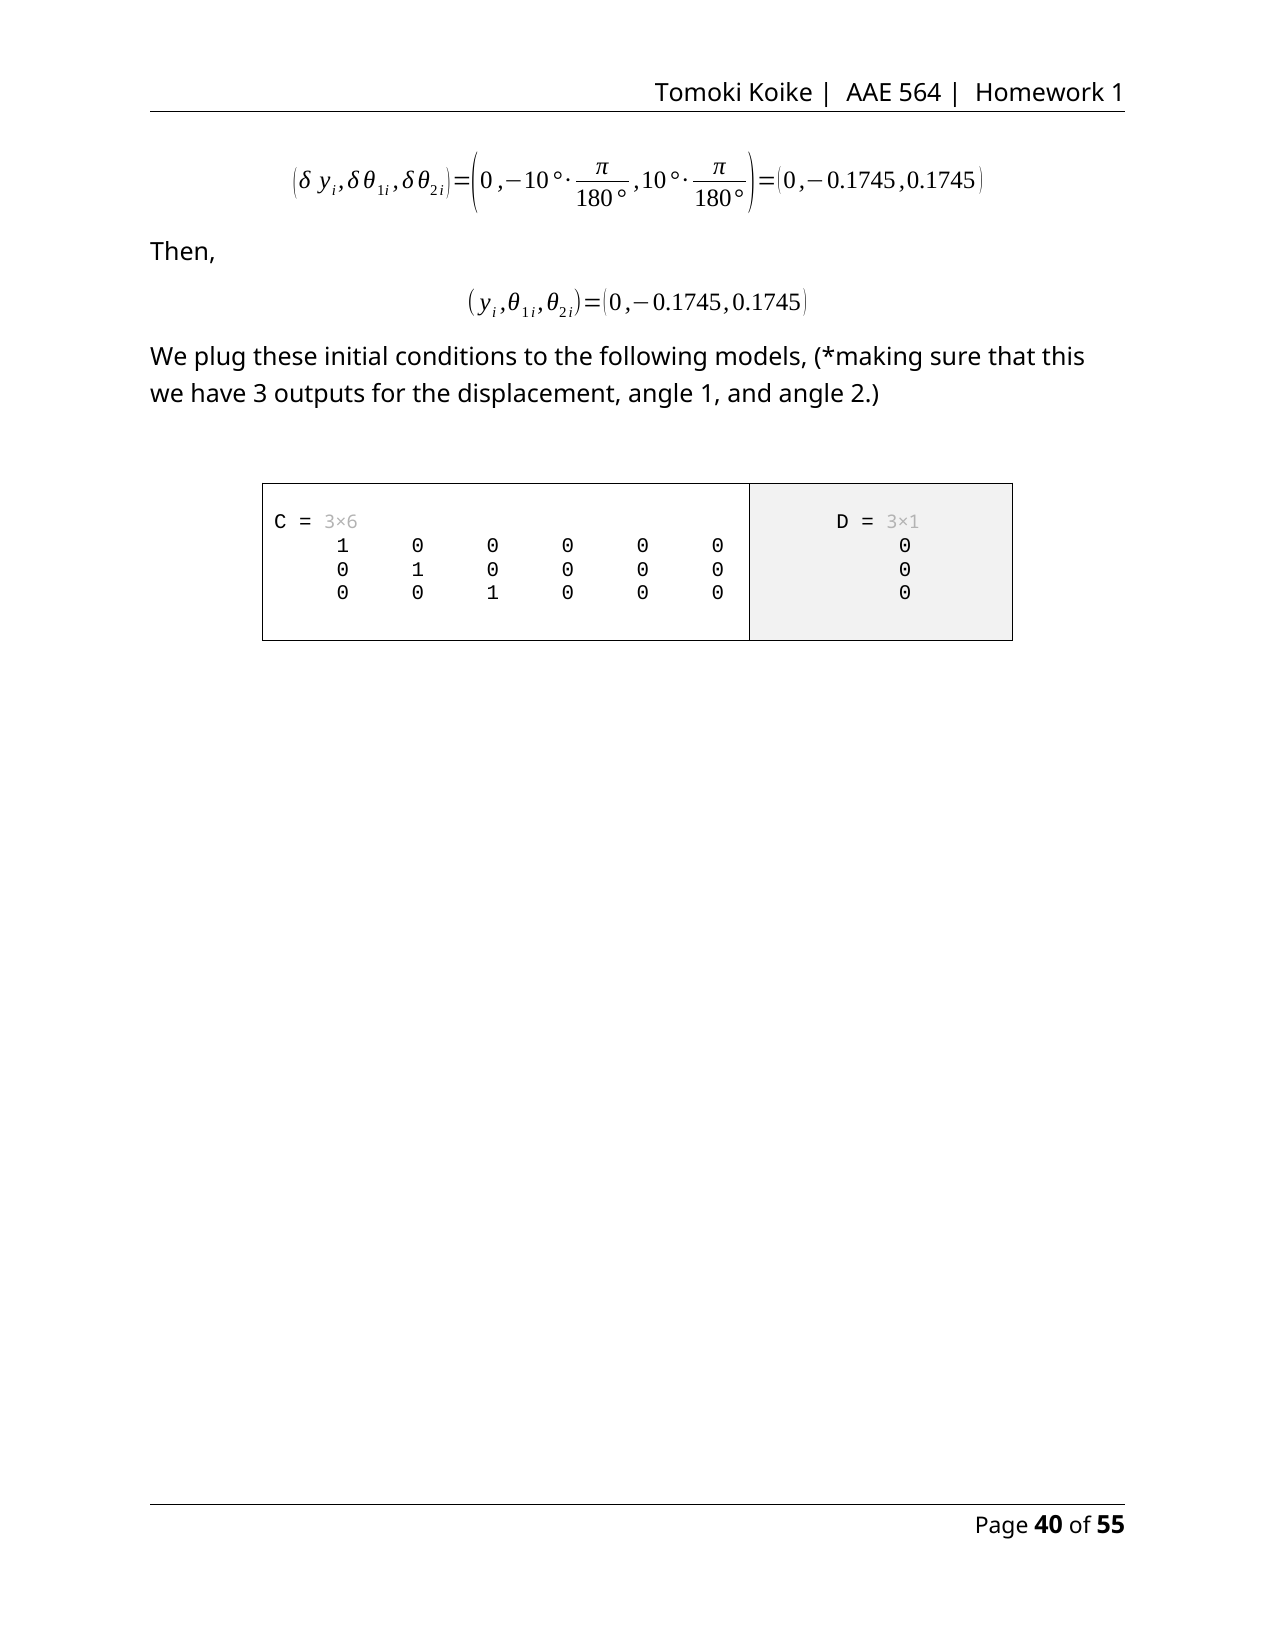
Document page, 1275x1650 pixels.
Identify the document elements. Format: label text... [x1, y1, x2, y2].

text We plug these initial conditions to the following models, (*making sure that this we have 3 outputs for the displacement, angle 1, and angle 2.) [150, 339, 1125, 410]
text Then, [150, 234, 1125, 268]
table_header D = 3×1 0 0 0 [750, 484, 1012, 640]
table_header C = 3×6 1 0 0 0 0 0 0 1 0 0 0 0 0 0 1 0 0 0 [263, 484, 749, 640]
